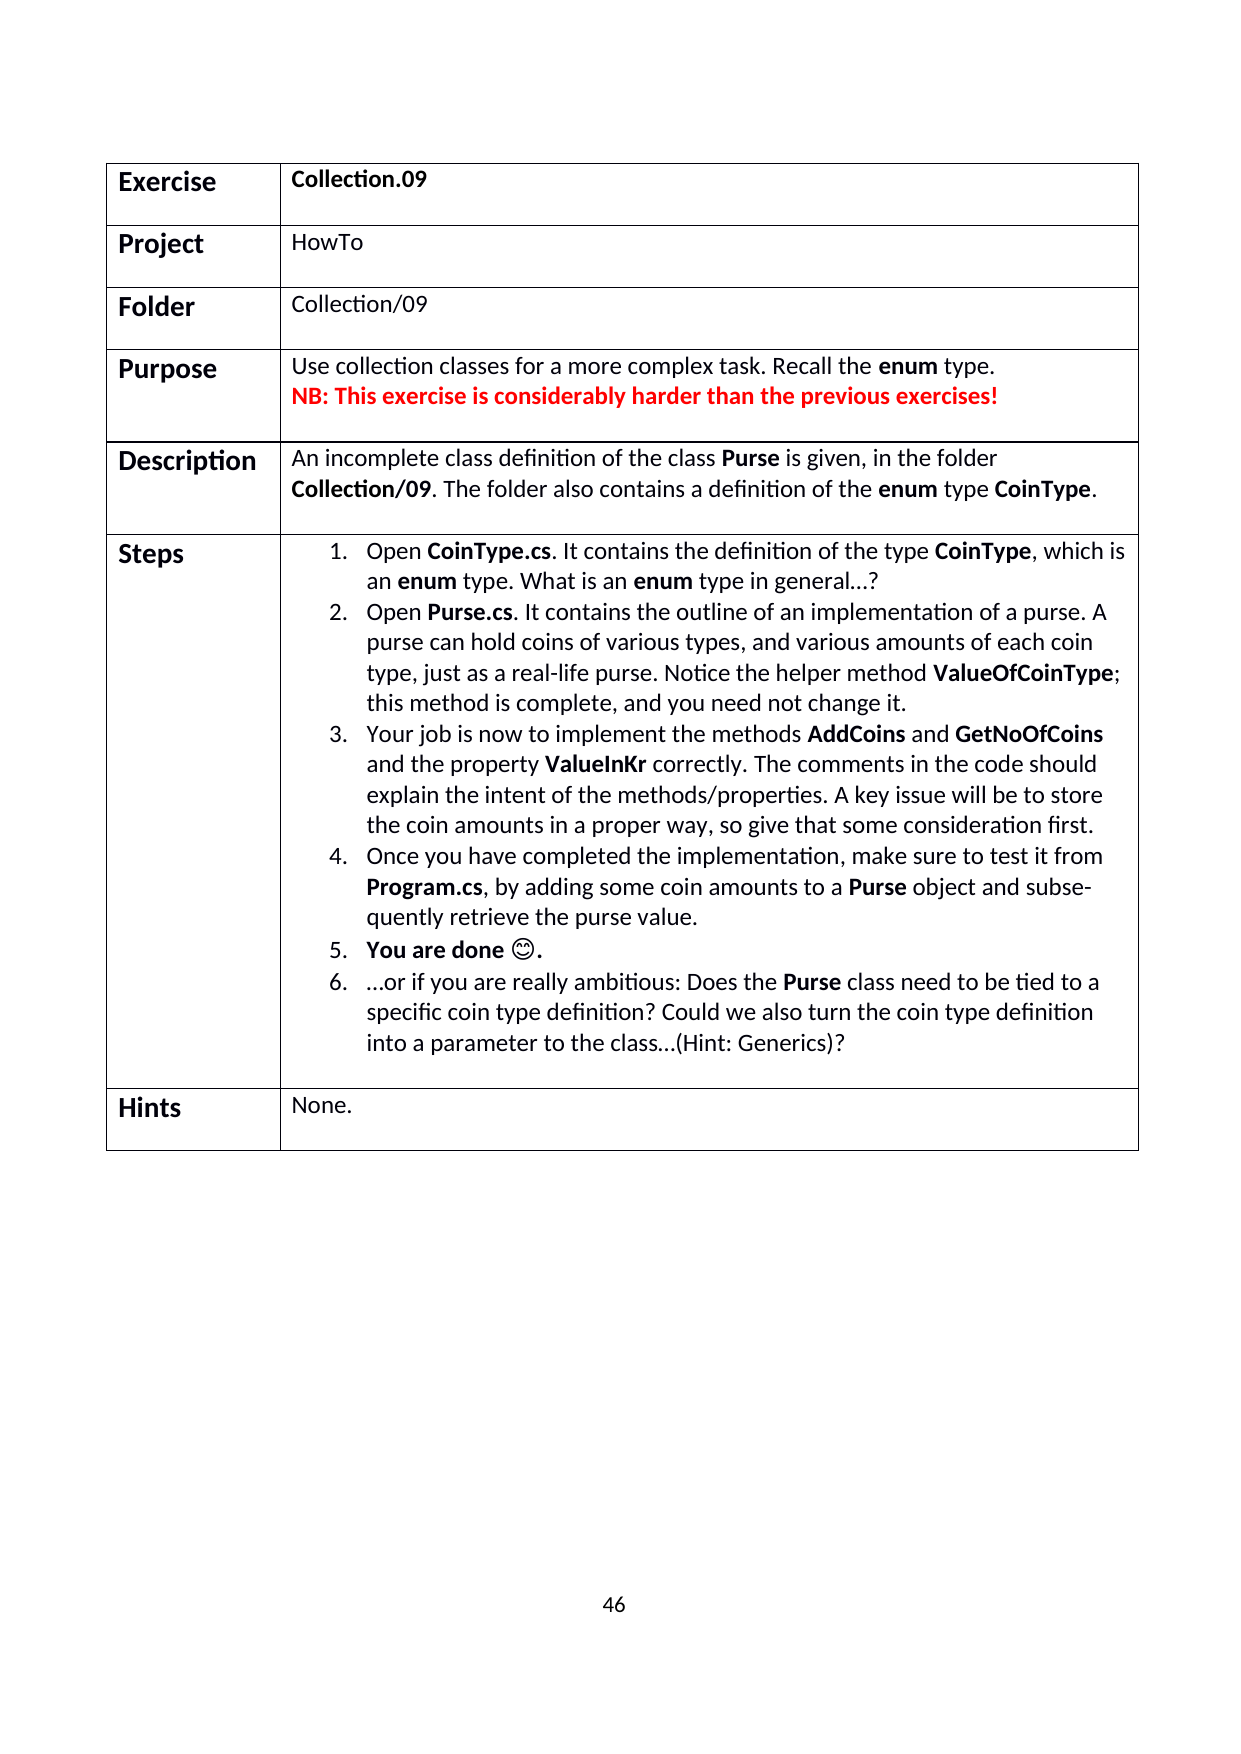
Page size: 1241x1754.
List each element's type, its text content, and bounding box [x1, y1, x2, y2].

table_cell Collection/09 [281, 288, 1138, 349]
table_cell Steps [107, 535, 280, 1088]
table_cell HowTo [281, 226, 1138, 287]
table_cell Use collection classes for a more complex task. Recall the enum type. NB: This exercise is considerably harder than the previous exercises! [281, 350, 1138, 441]
table_cell Project [107, 226, 280, 287]
table_cell Open CoinType.cs. It contains the definition of the type CoinType, which is an enum type. What is an enum type in general…? Open Purse.cs. It contains the outline of an implementation of a purse. A purse can hold coins of various types, and various amounts of each coin type, just as a real-life purse. Notice the helper method ValueOfCoinType; this method is complete, and you need not change it. Your job is now to implement the methods AddCoins and GetNoOfCoins and the property ValueInKr correctly. The comments in the code should explain the intent of the methods/properties. A key issue will be to store the coin amounts in a proper way, so give that some consideration first. Once you have completed the implementation, make sure to test it from Program.cs, by adding some coin amounts to a Purse object and subsequently retrieve the purse value. You are done . …or if you are really ambitious: Does the Purse class need to be tied to a specific coin type definition? Could we also turn the coin type definition into a parameter to the class…(Hint: Generics)? [281, 535, 1138, 1088]
table_cell Description [107, 443, 280, 534]
table_cell None. [281, 1089, 1138, 1150]
table_header Exercise [107, 164, 280, 224]
table_header Collection.09 [281, 164, 1138, 224]
table_cell Folder [107, 288, 280, 349]
table_cell An incomplete class definition of the class Purse is given, in the folder Collection/09. The folder also contains a definition of the enum type CoinType. [281, 443, 1138, 534]
table_cell Purpose [107, 350, 280, 441]
table_cell Hints [107, 1089, 280, 1150]
